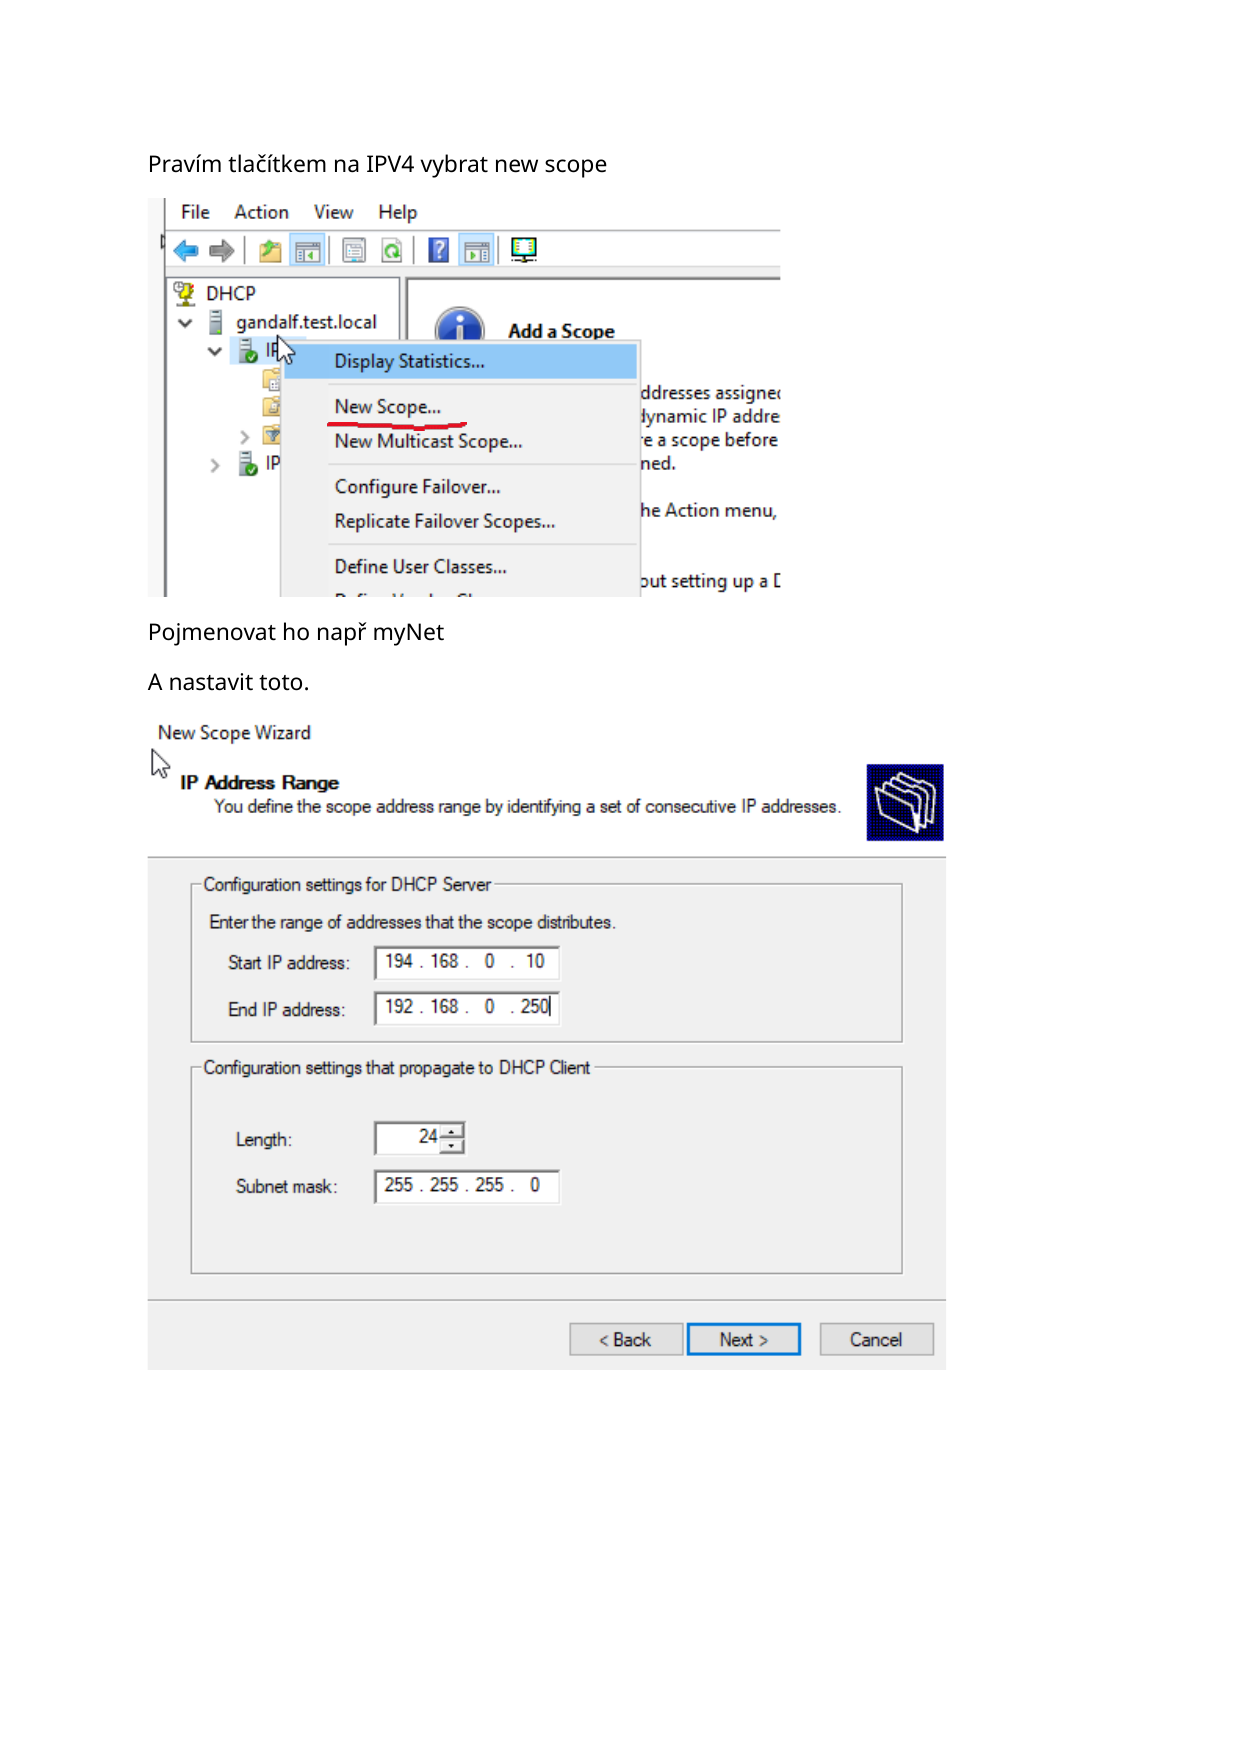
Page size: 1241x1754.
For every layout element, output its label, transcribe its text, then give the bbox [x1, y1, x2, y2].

text A nastavit toto. [148, 666, 1093, 697]
text Pojmenovat ho např myNet [148, 616, 1093, 647]
picture [147, 198, 781, 597]
picture [147, 716, 947, 1370]
text Pravím tlačítkem na IPV4 vybrat new scope [148, 148, 1093, 179]
